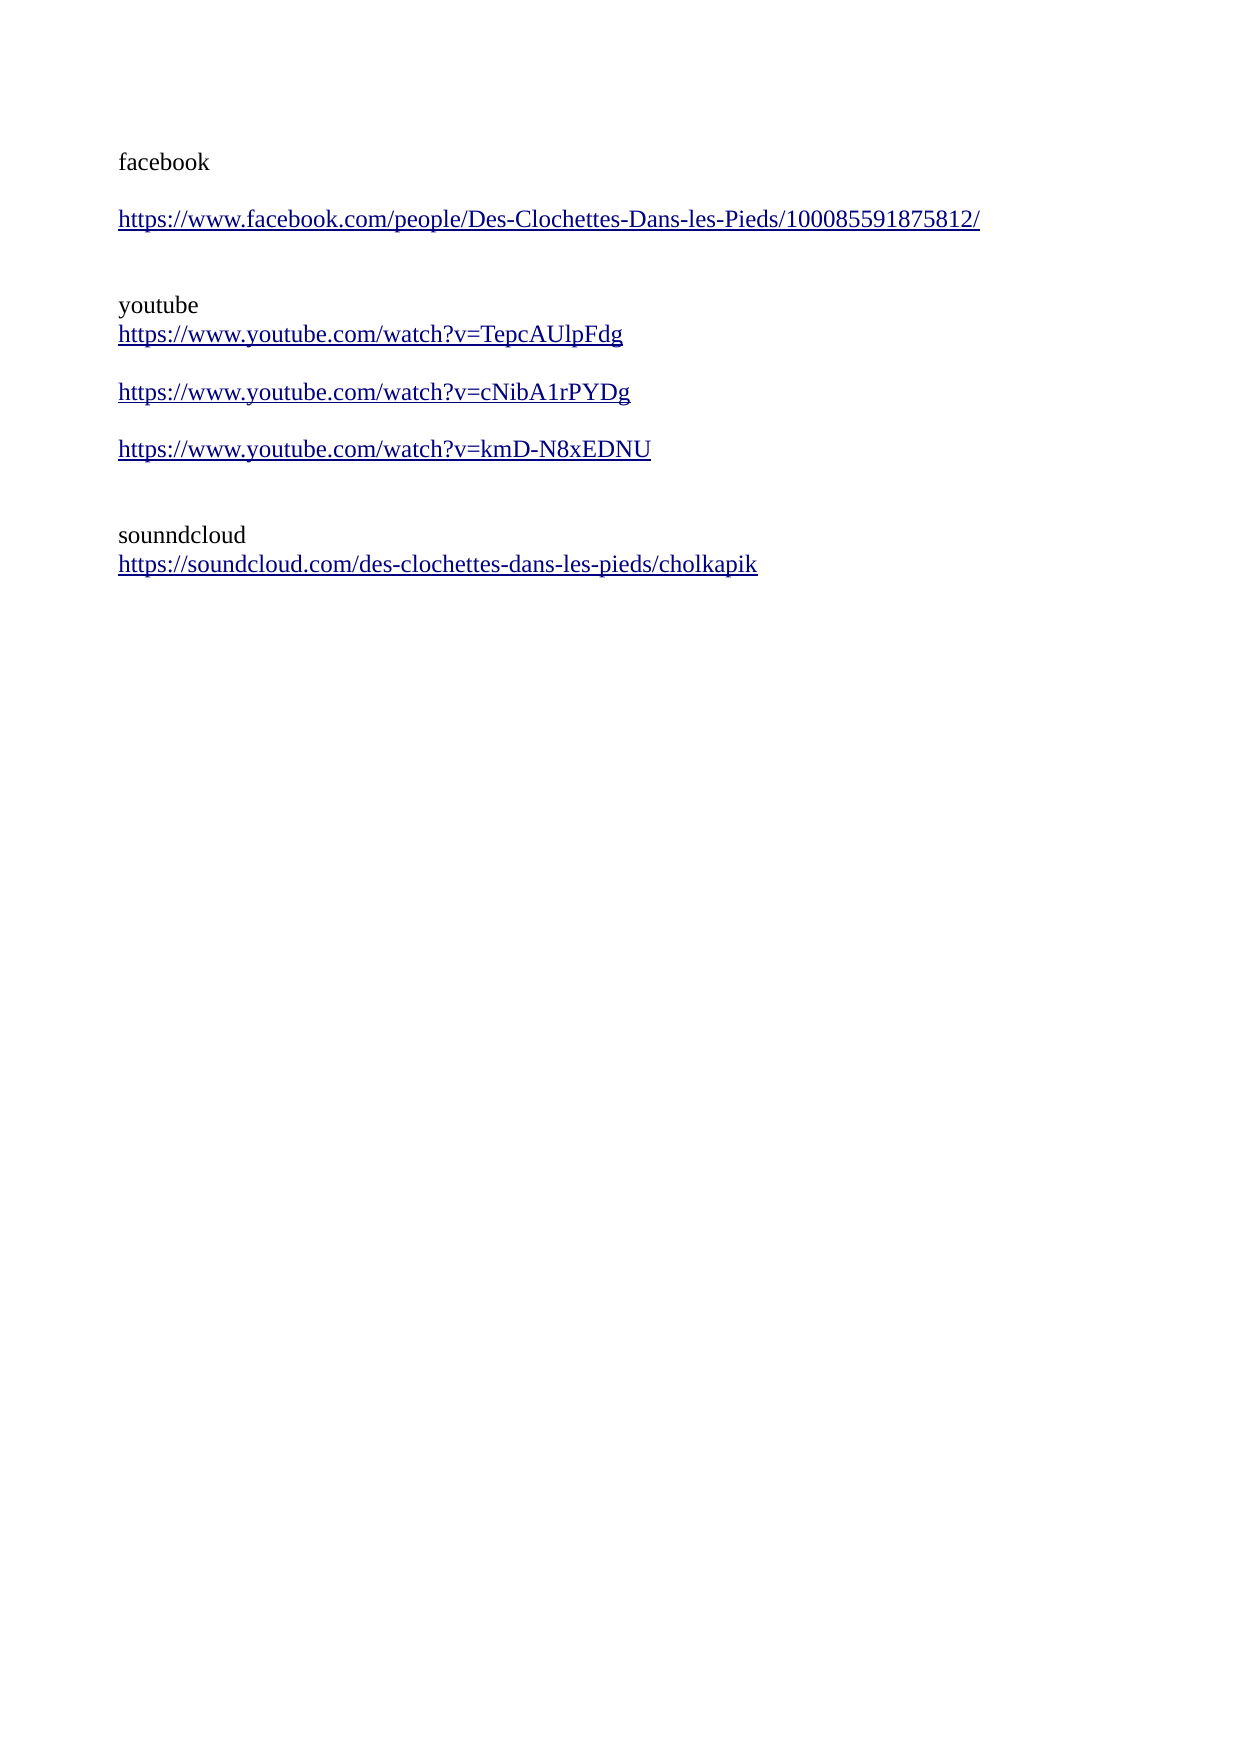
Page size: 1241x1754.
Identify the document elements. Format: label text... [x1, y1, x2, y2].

text https://www.youtube.com/watch?v=cNibA1rPYDg [118, 377, 1122, 406]
text youtube [118, 291, 1122, 319]
text facebook [118, 147, 1122, 176]
text https://www.facebook.com/people/Des-Clochettes-Dans-les-Pieds/100085591875812/ [118, 204, 1122, 233]
text sounndcloud [118, 521, 1122, 549]
text https://www.youtube.com/watch?v=kmD-N8xEDNU [118, 434, 1122, 463]
text https://www.youtube.com/watch?v=TepcAUlpFdg [118, 319, 1122, 348]
text https://soundcloud.com/des-clochettes-dans-les-pieds/cholkapik [118, 549, 1122, 578]
